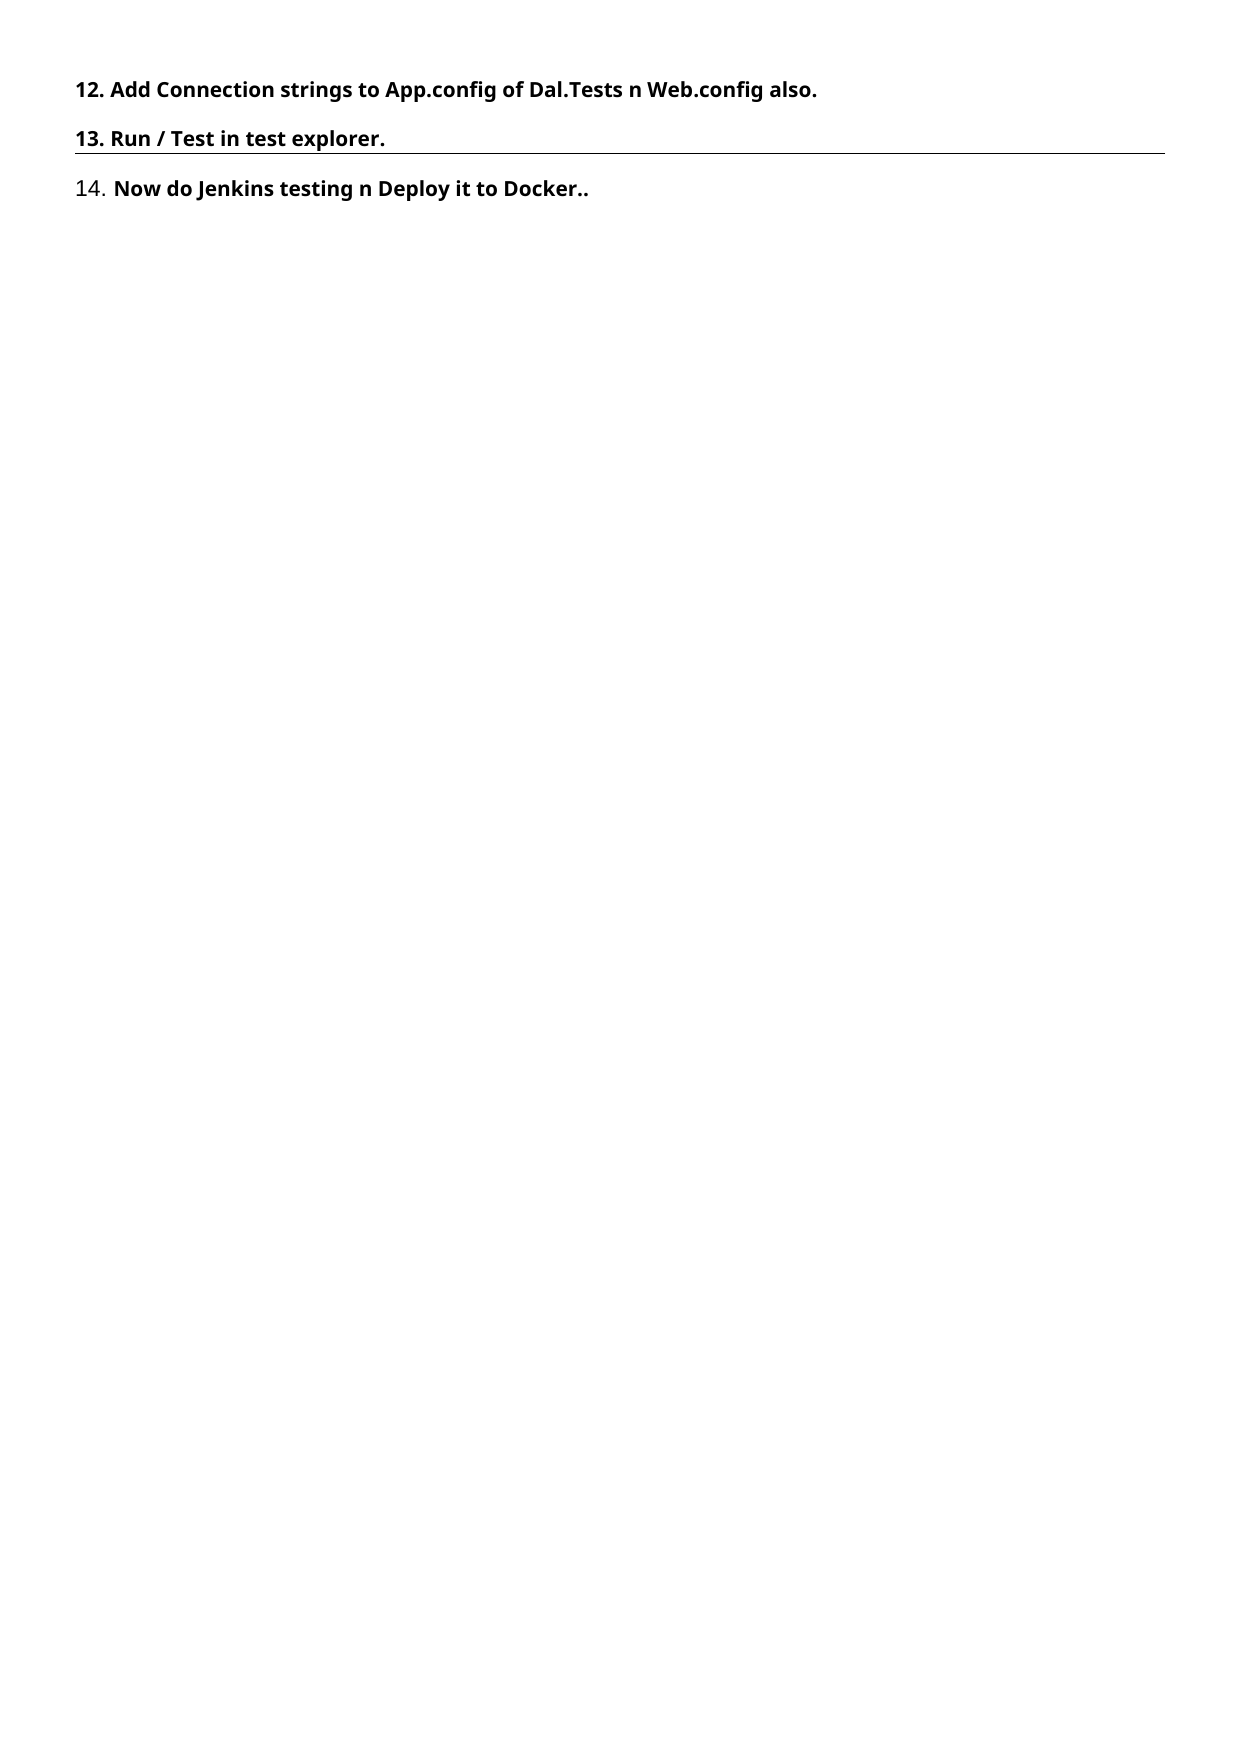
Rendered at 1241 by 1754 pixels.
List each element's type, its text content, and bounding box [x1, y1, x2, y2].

list Now do Jenkins testing n Deploy it to Docker.. [75, 174, 1165, 203]
list Run / Test in test explorer. [75, 124, 1165, 153]
list Add Connection strings to App.config of Dal.Tests n Web.config also. [75, 75, 1165, 103]
